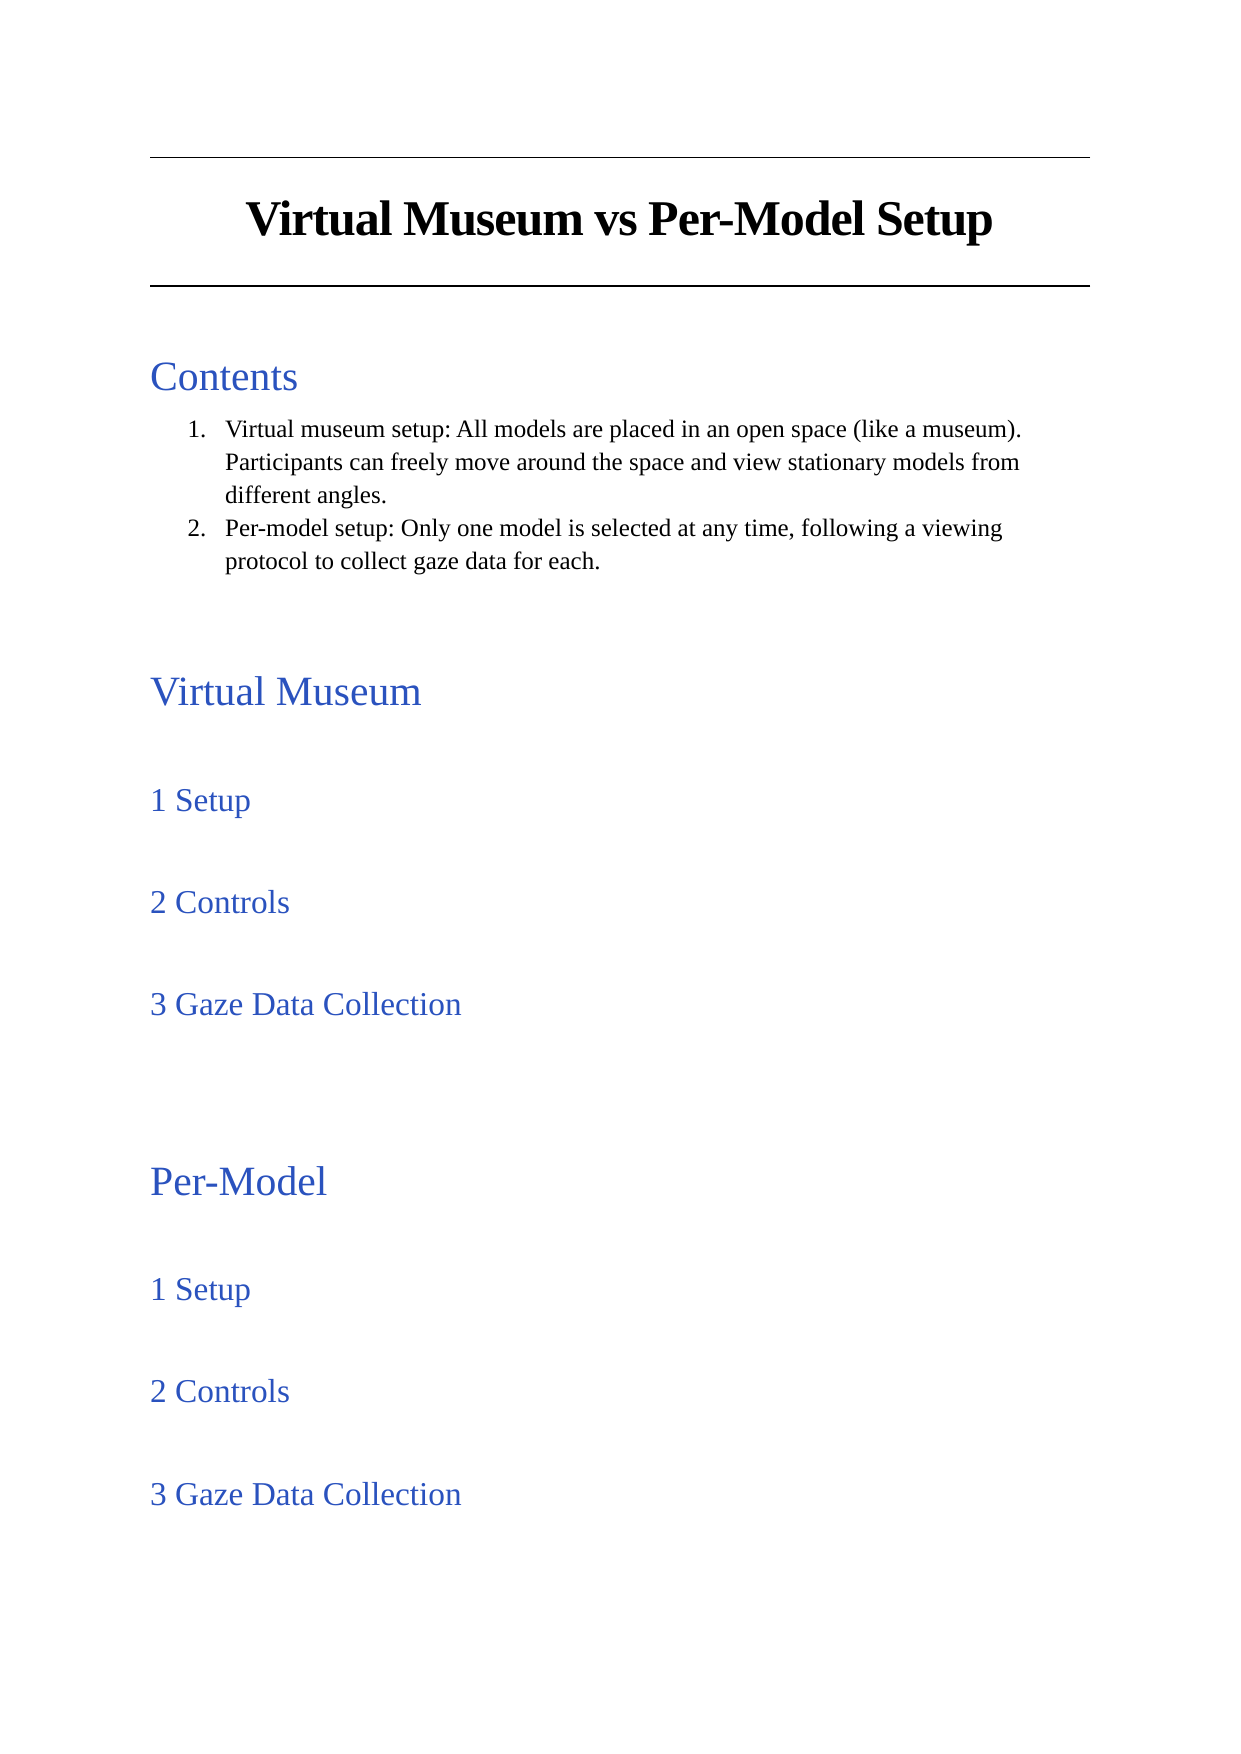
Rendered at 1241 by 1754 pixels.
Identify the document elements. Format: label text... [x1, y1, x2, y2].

list Per-model setup: Only one model is selected at any time, following a viewing protocol to collect gaze data for each. [187, 513, 1090, 575]
subtitle Virtual Museum [150, 667, 1090, 714]
list Virtual museum setup: All models are placed in an open space (like a museum). Participants can freely move around the space and view stationary models from different angles. [187, 414, 1090, 509]
subtitle Contents [150, 351, 1090, 399]
subtitle 3 Gaze Data Collection [150, 1474, 1090, 1512]
title Virtual Museum vs Per-Model Setup [150, 189, 1090, 246]
subtitle 1 Setup [150, 780, 1090, 818]
subtitle 2 Controls [150, 1372, 1090, 1410]
subtitle 1 Setup [150, 1270, 1090, 1308]
subtitle 3 Gaze Data Collection [150, 984, 1090, 1022]
subtitle 2 Controls [150, 882, 1090, 920]
subtitle Per-Model [150, 1157, 1090, 1204]
